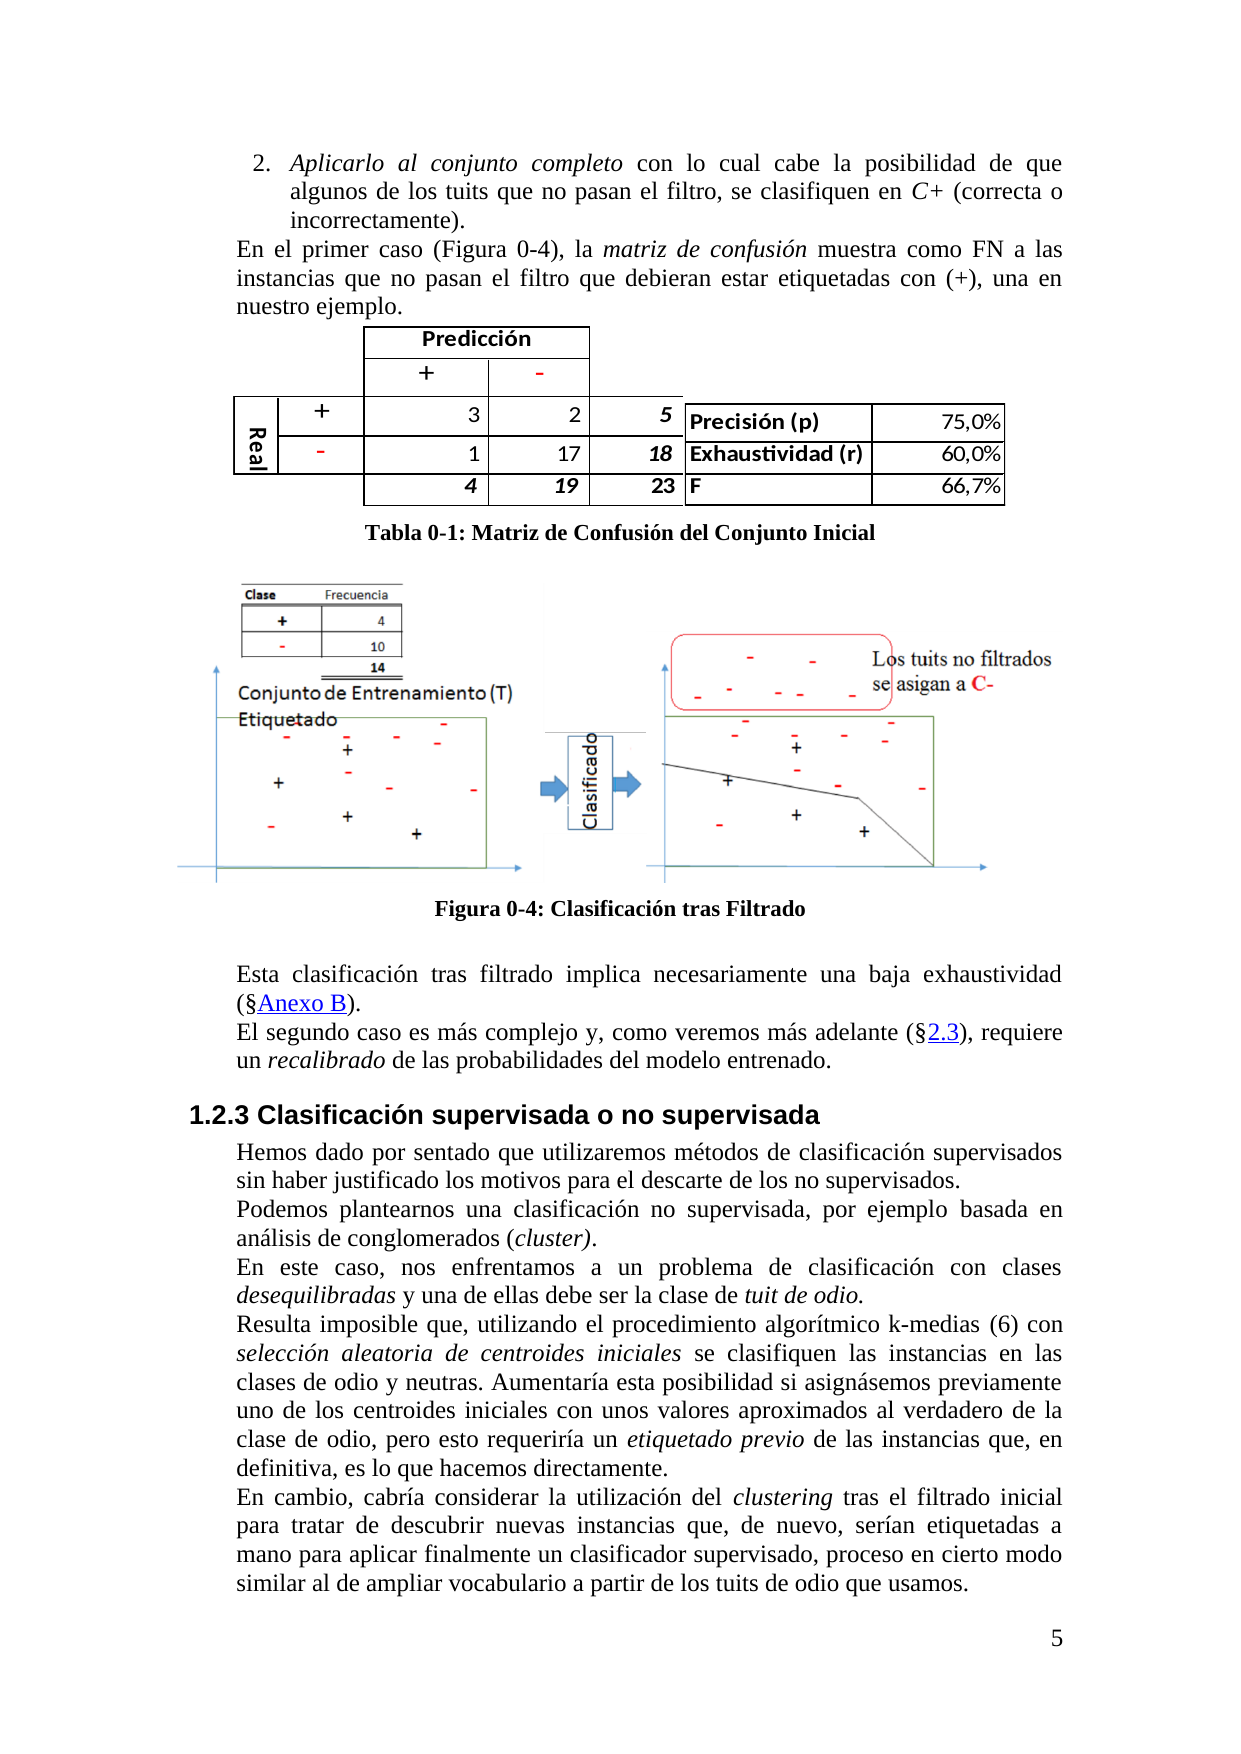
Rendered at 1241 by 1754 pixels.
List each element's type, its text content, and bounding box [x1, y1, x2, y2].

text Podemos plantearnos una clasificación no supervisada, por ejemplo basada en análisis de conglomerados (cluster). [236, 1194, 1063, 1252]
text En este caso, nos enfrentamos a un problema de clasificación con clases desequilibradas y una de ellas debe ser la clase de tuit de odio. [236, 1252, 1063, 1309]
list Aplicarlo al conjunto completo con lo cual cabe la posibilidad de que algunos de los tuits que no pasan el filtro, se clasifiquen en C+ (correcta o incorrectamente). [252, 148, 1063, 234]
subtitle Clasificación supervisada o no supervisada [189, 1099, 1063, 1131]
text Esta clasificación tras filtrado implica necesariamente una baja exhaustividad (§Anexo B). [236, 959, 1063, 1017]
text Resulta imposible que, utilizando el procedimiento algorítmico k-medias con selección aleatoria de centroides iniciales se clasifiquen las instancias en las clases de odio y neutras. Aumentaría esta posibilidad si asignásemos previamente uno de los centroides iniciales con unos valores aproximados al verdadero de la clase de odio, pero esto requeriría un etiquetado previo de las instancias que, en definitiva, es lo que hacemos directamente. [236, 1309, 1063, 1482]
picture [177, 583, 1063, 883]
text En cambio, cabría considerar la utilización del clustering tras el filtrado inicial para tratar de descubrir nuevas instancias que, de nuevo, serían etiquetadas a mano para aplicar finalmente un clasificador supervisado, proceso en cierto modo similar al de ampliar vocabulario a partir de los tuits de odio que usamos. [236, 1482, 1063, 1597]
text En el primer caso (Figura 0-4), la matriz de confusión muestra como FN a las instancias que no pasan el filtro que debieran estar etiquetadas con (+), una en nuestro ejemplo. [236, 234, 1063, 320]
text Hemos dado por sentado que utilizaremos métodos de clasificación supervisados sin haber justificado los motivos para el descarte de los no supervisados. [236, 1137, 1063, 1194]
text El segundo caso es más complejo y, como veremos más adelante (§2.3), requiere un recalibrado de las probabilidades del modelo entrenado. [236, 1017, 1063, 1074]
